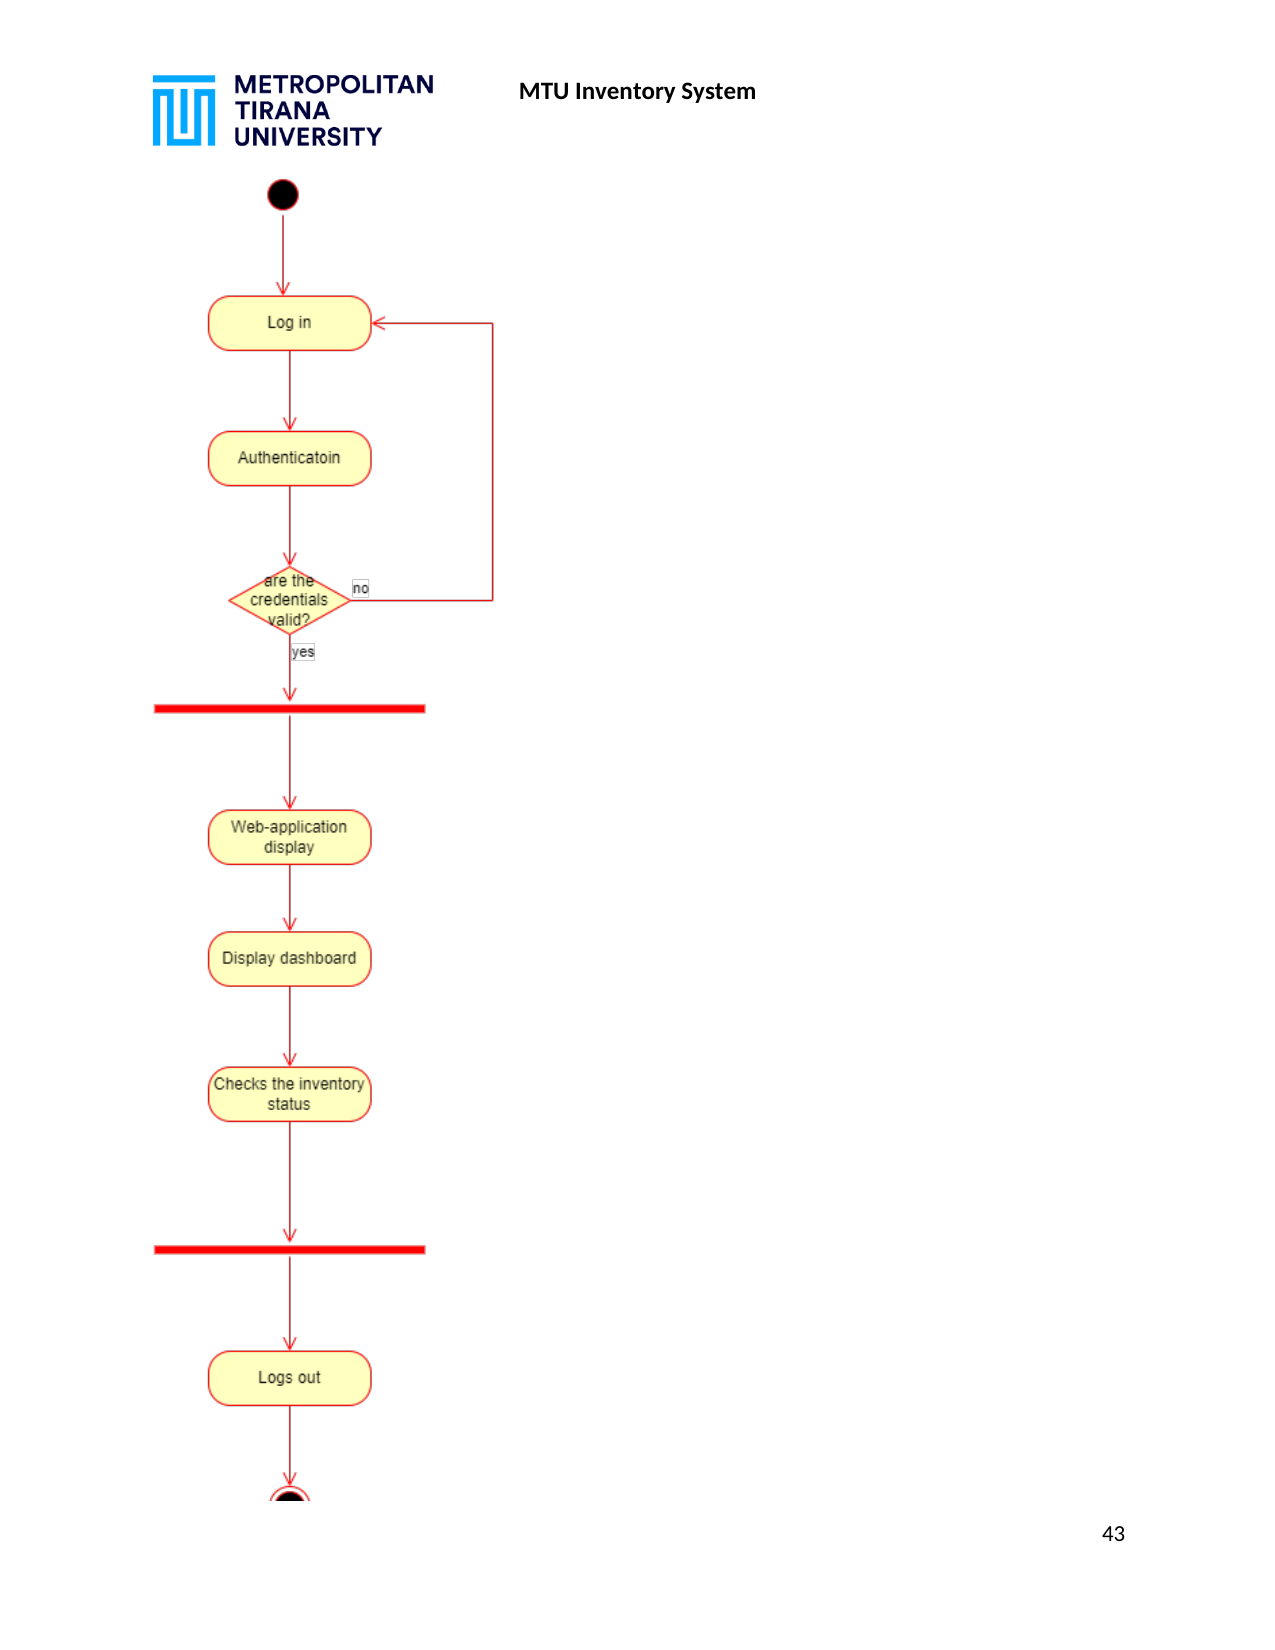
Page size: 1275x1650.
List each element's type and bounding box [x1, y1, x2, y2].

picture [150, 175, 507, 1501]
picture [150, 75, 439, 147]
